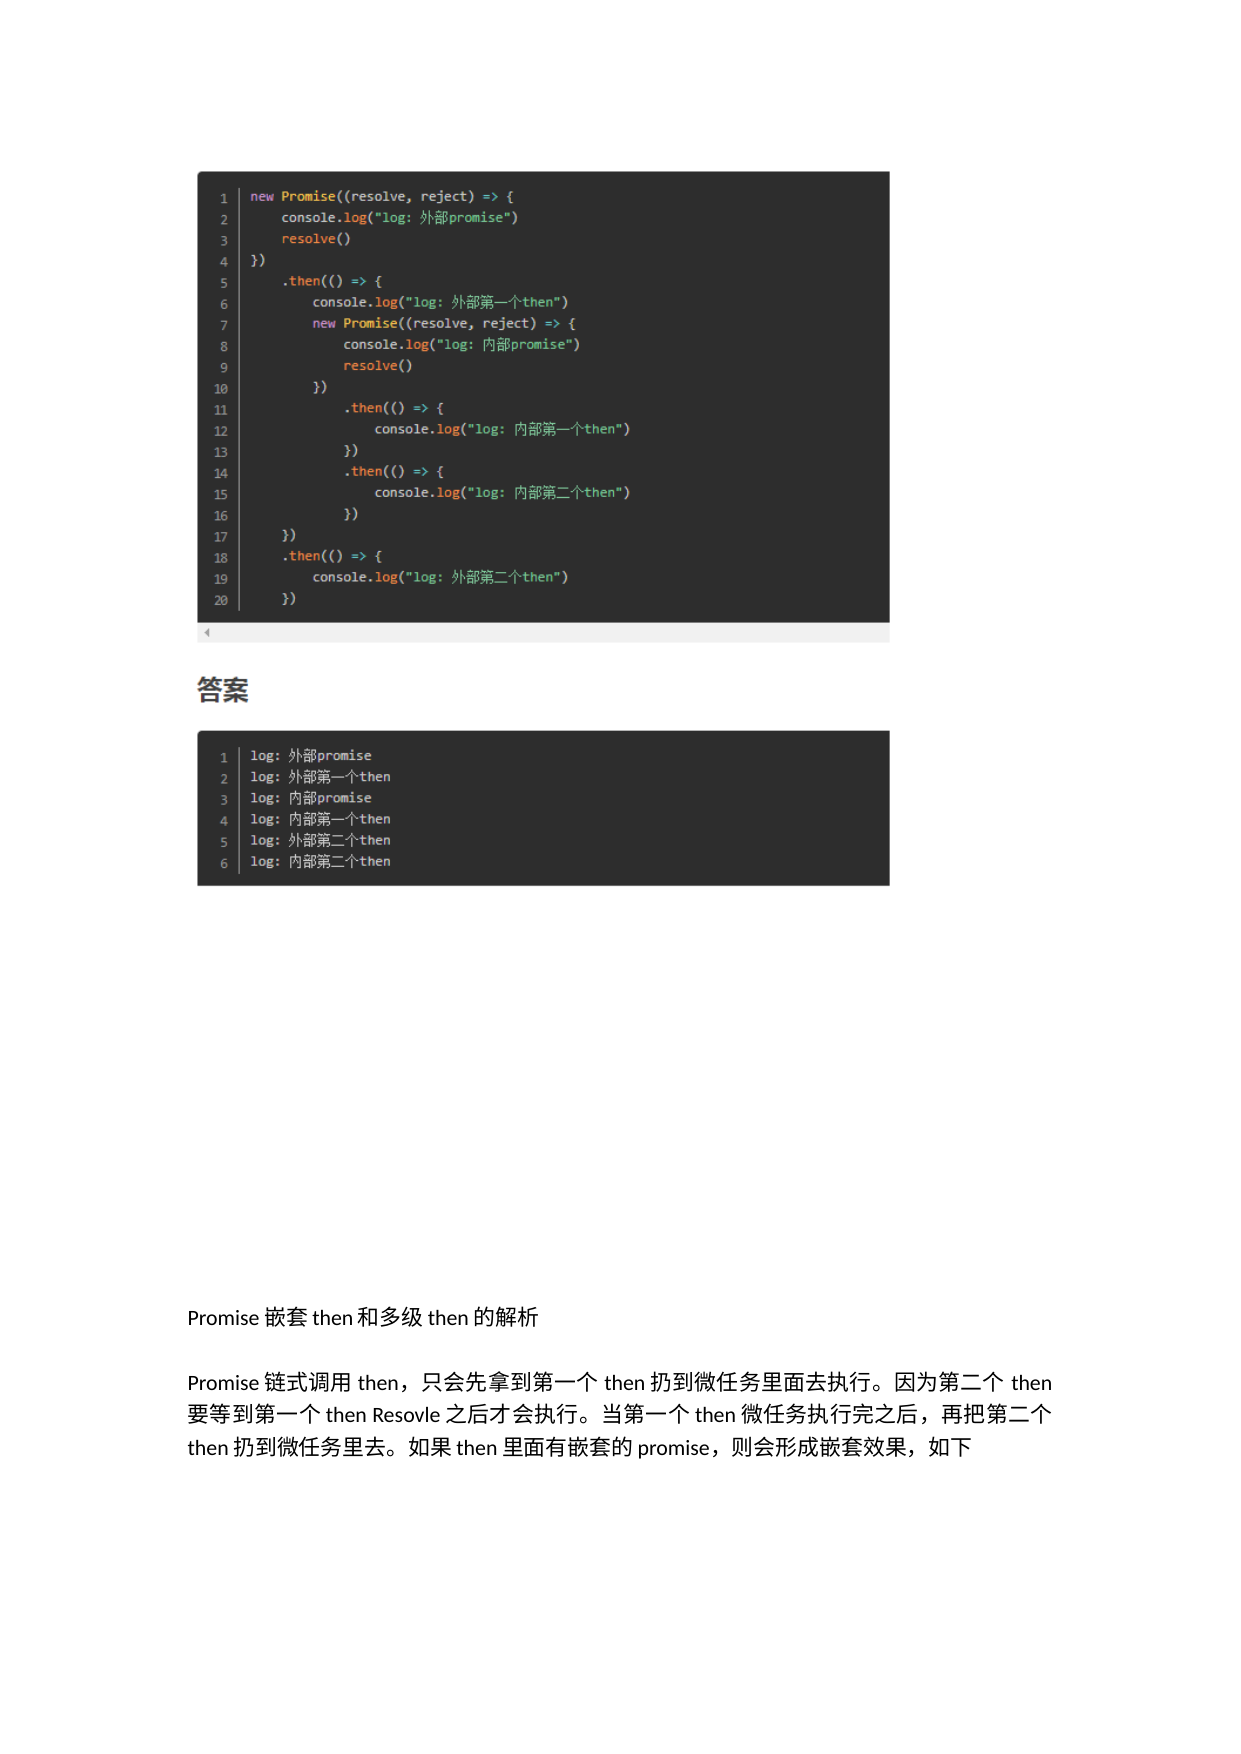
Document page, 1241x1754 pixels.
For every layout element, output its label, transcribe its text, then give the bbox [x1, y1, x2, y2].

picture [187, 162, 890, 887]
text Promise链式调用then，只会先拿到第一个then扔到微任务里面去执行。因为第二个then要等到第一个then Resovle之后才会执行。当第一个then微任务执行完之后，再把第二个then扔到微任务里去。如果then里面有嵌套的promise，则会形成嵌套效果，如下 [187, 1364, 1053, 1462]
text Promise嵌套then和多级then的解析 [187, 1299, 1053, 1332]
